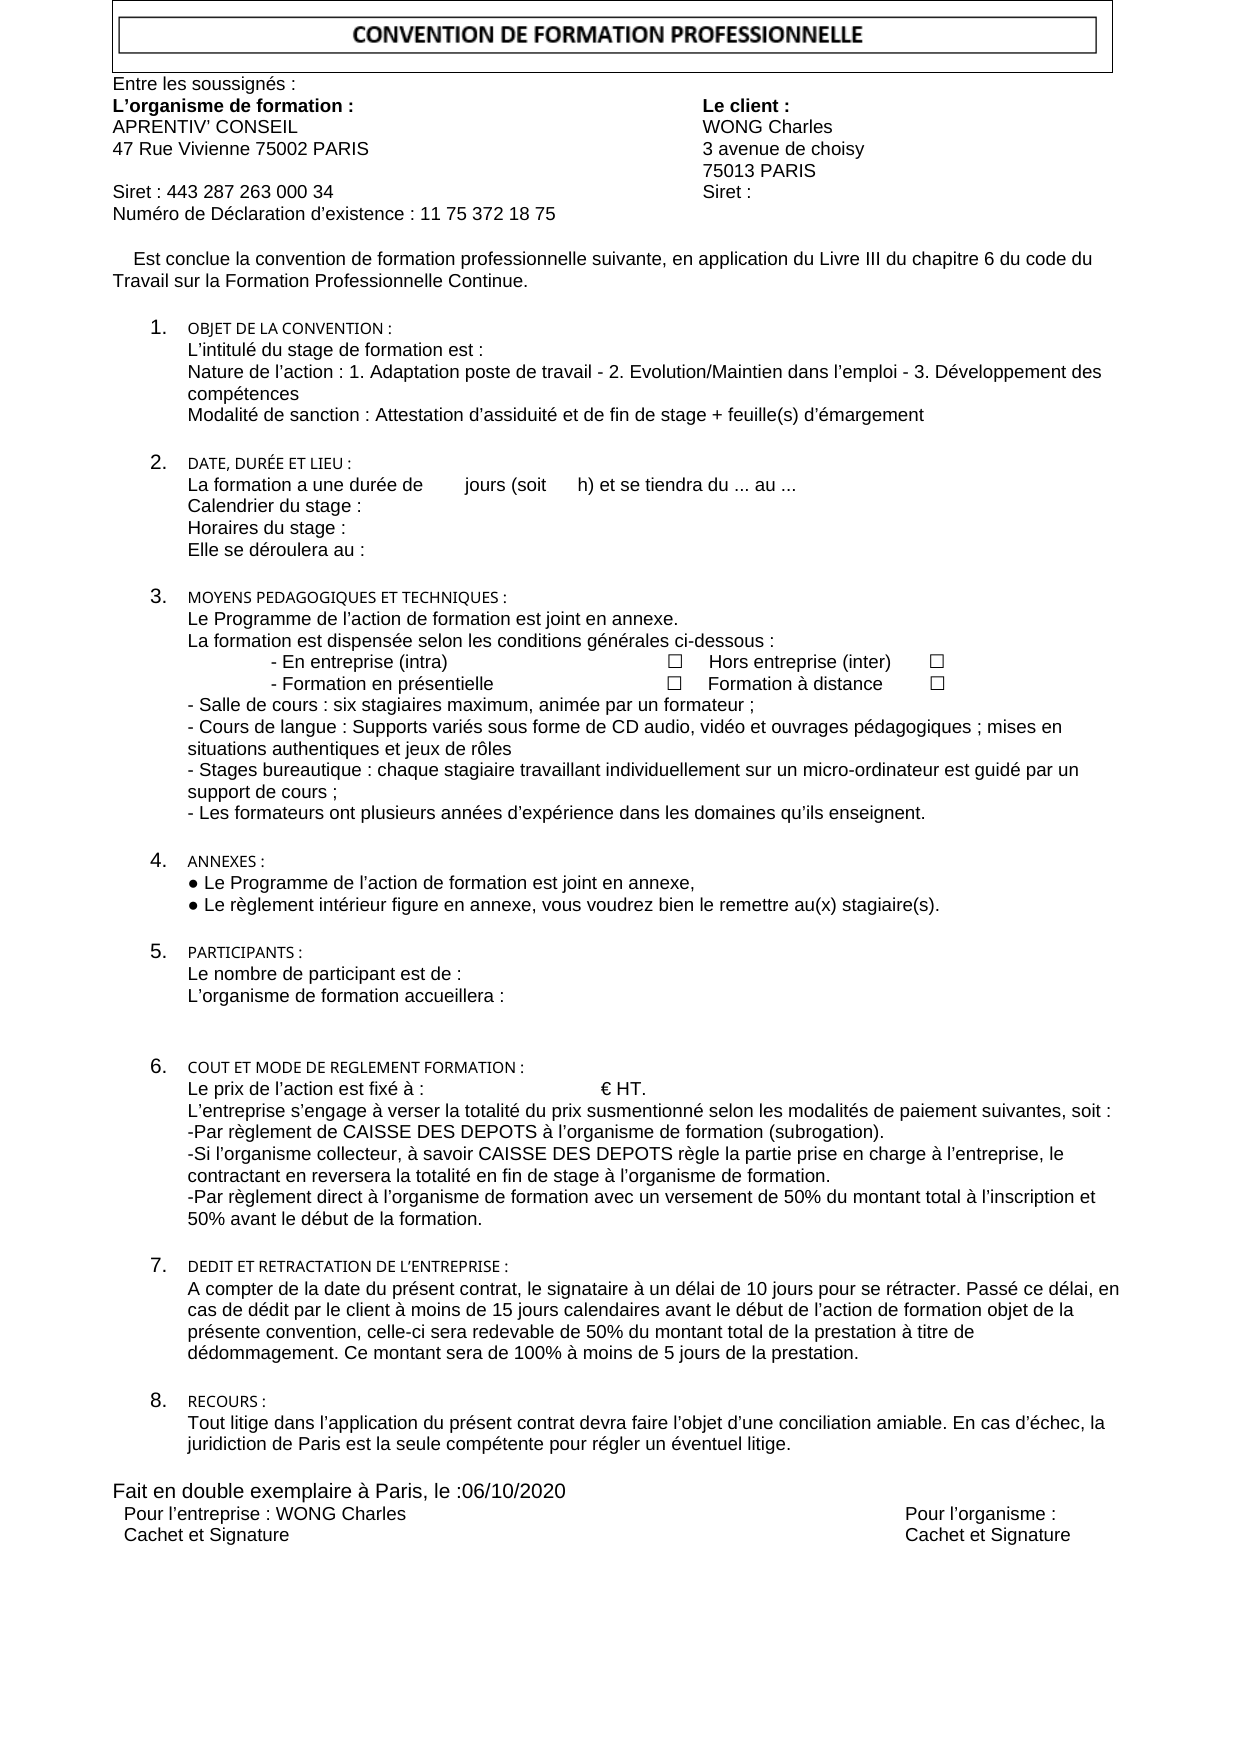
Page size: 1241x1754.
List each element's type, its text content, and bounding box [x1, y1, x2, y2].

text 75013 PARIS [112, 159, 1128, 181]
list PARTICIPANTS :Le nombre de participant est de : L’organisme de formation accueillera : [150, 939, 1128, 1030]
text L’organisme de formation : Le client : [112, 95, 1128, 116]
text Numéro de Déclaration d’existence : 11 75 372 18 75 [112, 202, 1128, 224]
list RECOURS :Tout litige dans l’application du présent contrat devra faire l’objet d’une conciliation amiable. En cas d’échec, la juridiction de Paris est la seule compétente pour régler un éventuel litige. [150, 1387, 1128, 1455]
list MOYENS PEDAGOGIQUES ET TECHNIQUES :Le Programme de l’action de formation est joint en annexe.La formation est dispensée selon les conditions générales ci-dessous : - En entreprise (intra) ☐ Hors entreprise (inter) ☐ - Formation en présentielle ☐ Formation à distance ☐- Salle de cours : six stagiaires maximum, animée par un formateur ;- Cours de langue : Supports variés sous forme de CD audio, vidéo et ouvrages pédagogiques ; mises en situations authentiques et jeux de rôles- Stages bureautique : chaque stagiaire travaillant individuellement sur un micro-ordinateur est guidé par un support de cours ;- Les formateurs ont plusieurs années d’expérience dans les domaines qu’ils enseignent. [150, 584, 1128, 824]
list COUT ET MODE DE REGLEMENT FORMATION :Le prix de l’action est fixé à : € HT.L’entreprise s’engage à verser la totalité du prix susmentionné selon les modalités de paiement suivantes, soit :-Par règlement de CAISSE DES DEPOTS à l’organisme de formation (subrogation).-Si l’organisme collecteur, à savoir CAISSE DES DEPOTS règle la partie prise en charge à l’entreprise, le contractant en reversera la totalité en fin de stage à l’organisme de formation.-Par règlement direct à l’organisme de formation avec un versement de 50% du montant total à l’inscription et 50% avant le début de la formation. [150, 1054, 1128, 1229]
text APRENTIV’ CONSEIL WONG Charles [112, 116, 1128, 138]
table_header Pour l’entreprise : WONG Charles [113, 1503, 894, 1524]
text Entre les soussignés : [112, 24, 1128, 95]
list OBJET DE LA CONVENTION :L’intitulé du stage de formation est : Nature de l’action : 1. Adaptation poste de travail - 2. Evolution/Maintien dans l’emploi - 3. Développement des compétencesModalité de sanction : Attestation d’assiduité et de fin de stage + feuille(s) d’émargement [150, 315, 1128, 426]
table_cell Cachet et Signature [113, 1524, 894, 1546]
list DEDIT ET RETRACTATION DE L’ENTREPRISE :A compter de la date du présent contrat, le signataire à un délai de 10 jours pour se rétracter. Passé ce délai, en cas de dédit par le client à moins de 15 jours calendaires avant le début de l’action de formation objet de la présente convention, celle-ci sera redevable de 50% du montant total de la prestation à titre de dédommagement. Ce montant sera de 100% à moins de 5 jours de la prestation. [150, 1253, 1128, 1363]
table_cell Cachet et Signature [894, 1524, 1154, 1546]
list DATE, DURÉE ET LIEU :La formation a une durée de jours (soit h) et se tiendra du ... au ...Calendrier du stage : Horaires du stage : Elle se déroulera au : [150, 449, 1128, 560]
list ANNEXES :● Le Programme de l’action de formation est joint en annexe,● Le règlement intérieur figure en annexe, vous voudrez bien le remettre au(x) stagiaire(s). [150, 848, 1128, 915]
picture [113, 1, 1112, 72]
text 47 Rue Vivienne 75002 PARIS 3 avenue de choisy [112, 138, 1128, 159]
text Siret : 443 287 263 000 34 Siret : [112, 181, 1128, 202]
text Fait en double exemplaire à Paris, le :06/10/2020 [112, 1479, 1128, 1503]
text Est conclue la convention de formation professionnelle suivante, en application du Livre III du chapitre 6 du code du Travail sur la Formation Professionnelle Continue. [112, 248, 1128, 291]
table_header Pour l’organisme : [894, 1503, 1154, 1524]
